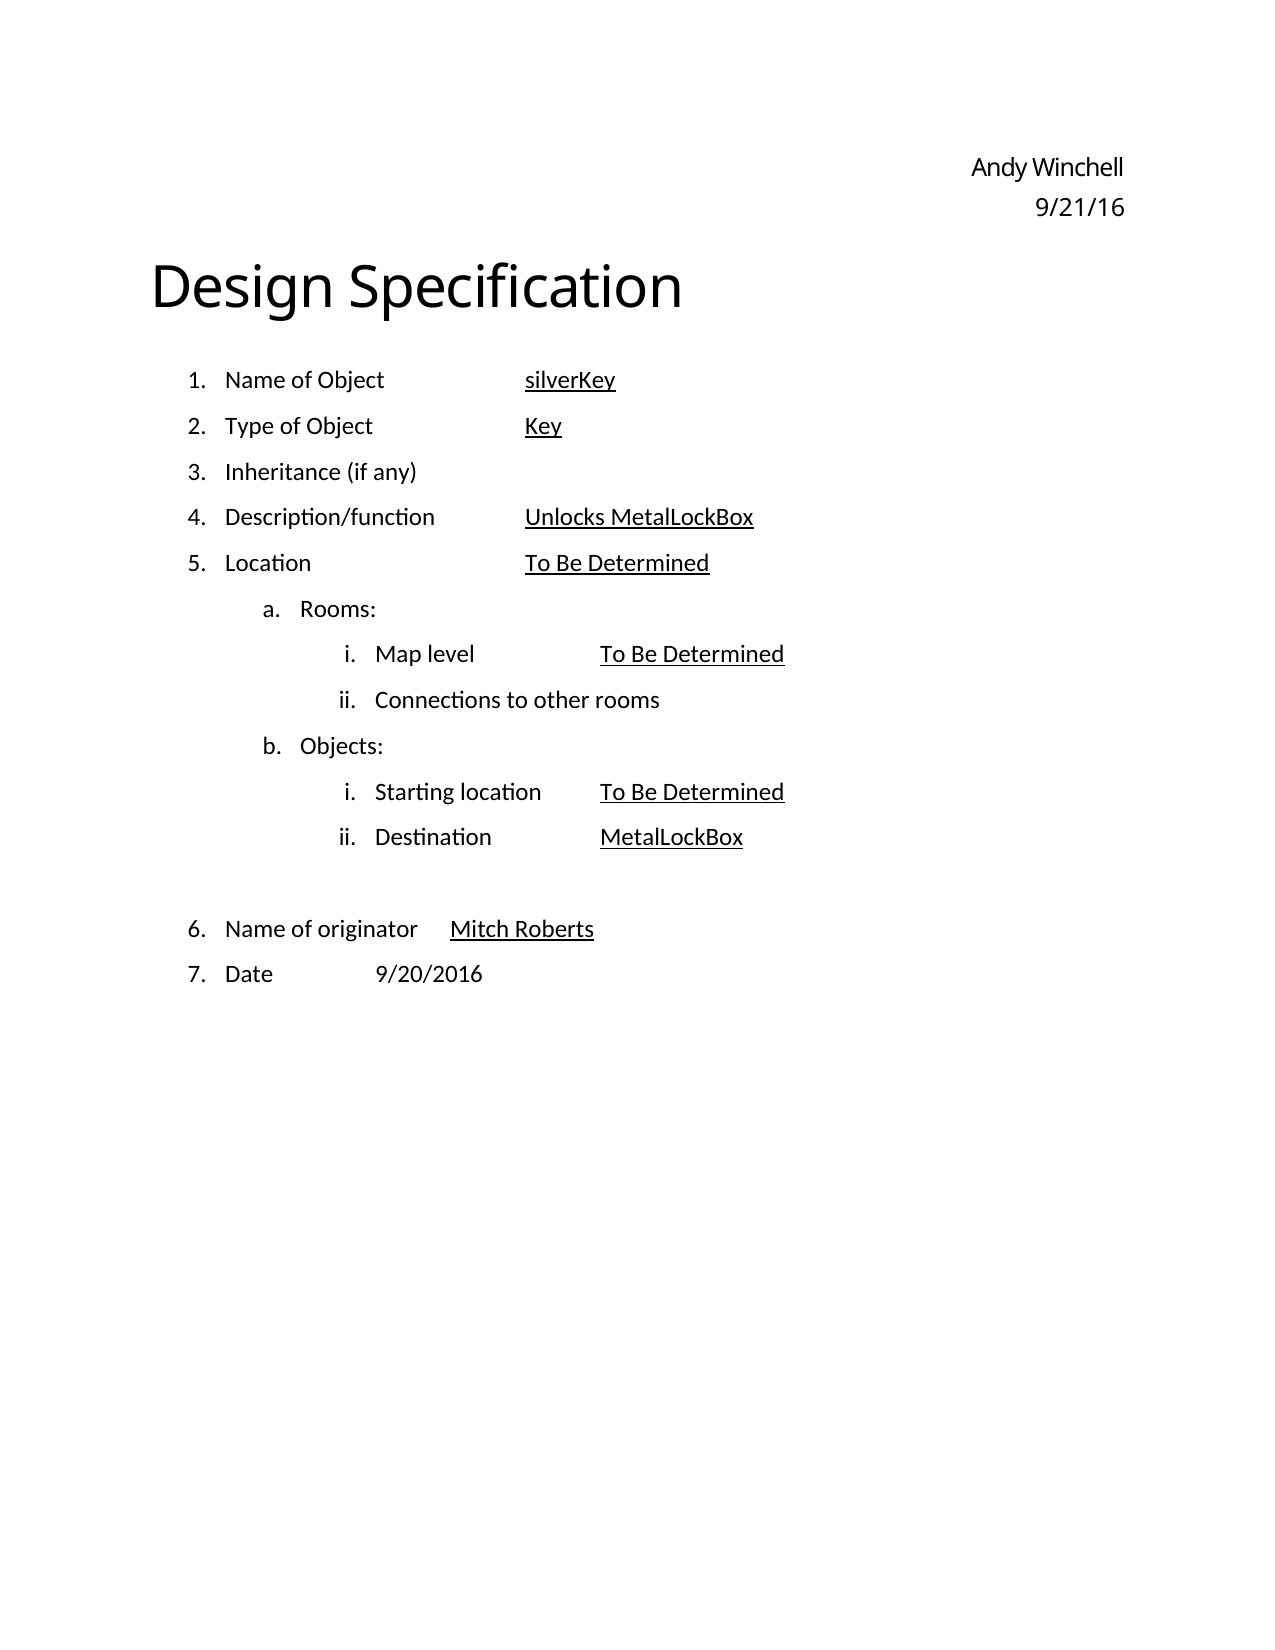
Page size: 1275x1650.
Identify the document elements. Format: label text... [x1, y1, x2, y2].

title Andy Winchell [150, 150, 1125, 184]
list Type of Object Key [187, 410, 1125, 440]
list Starting location To Be Determined [356, 776, 1125, 806]
list Map level To Be Determined [356, 638, 1125, 669]
list Date 9/20/2016 [187, 959, 1125, 989]
list Rooms: [262, 593, 1125, 623]
list Inheritance (if any) [187, 456, 1125, 486]
title Design Specification [150, 245, 1125, 324]
text 9/21/16 [150, 189, 1125, 223]
list Name of originator Mitch Roberts [187, 913, 1125, 943]
list Connections to other rooms [356, 684, 1125, 715]
list Destination MetalLockBox [356, 821, 1125, 852]
list Objects: [262, 730, 1125, 761]
list Location To Be Determined [187, 547, 1125, 578]
list Name of Object silverKey [187, 364, 1125, 395]
list Description/function Unlocks MetalLockBox [187, 501, 1125, 532]
